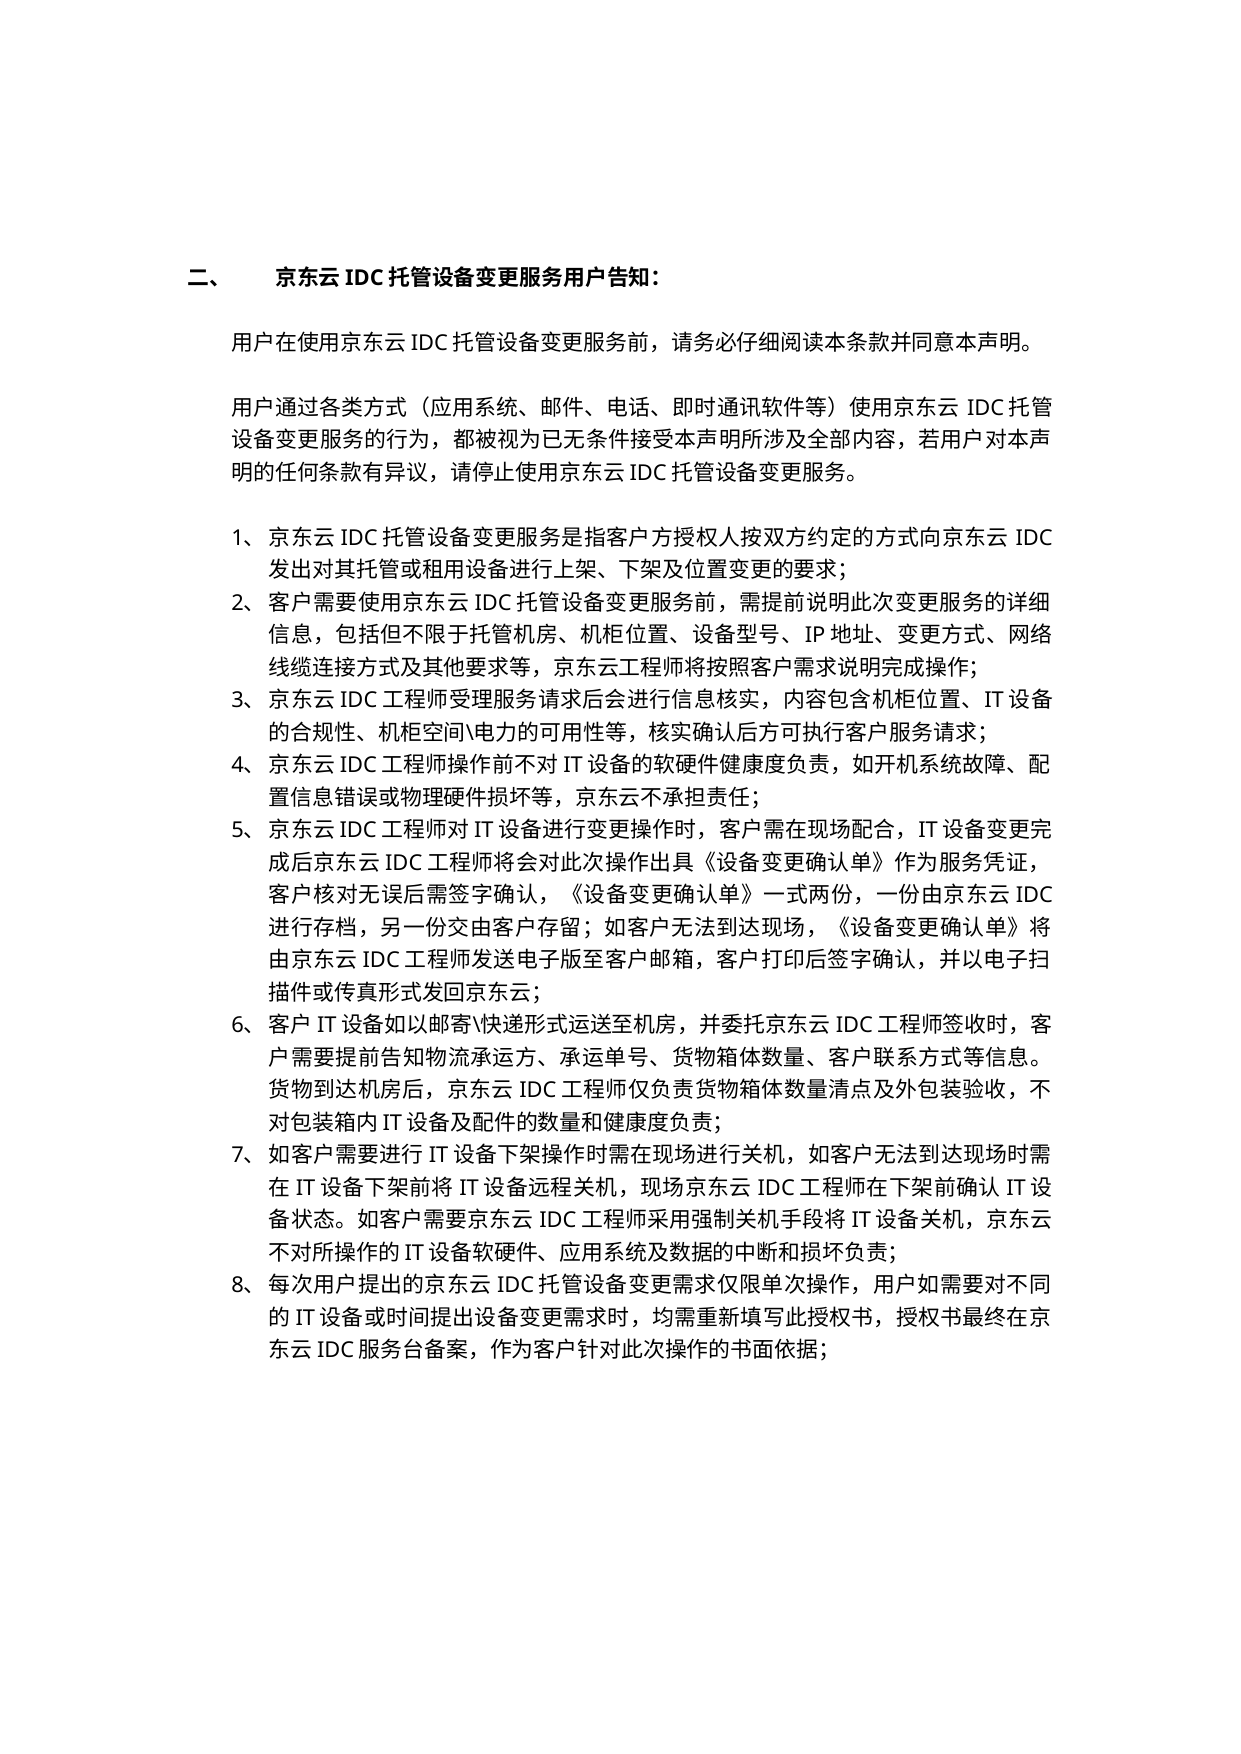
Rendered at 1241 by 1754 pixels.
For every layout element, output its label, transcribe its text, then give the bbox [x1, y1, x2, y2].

text 用户在使用京东云IDC托管设备变更服务前，请务必仔细阅读本条款并同意本声明。 [187, 324, 1053, 357]
list 客户IT设备如以邮寄\快递形式运送至机房，并委托京东云IDC工程师签收时，客户需要提前告知物流承运方、承运单号、货物箱体数量、客户联系方式等信息。货物到达机房后，京东云IDC工程师仅负责货物箱体数量清点及外包装验收，不对包装箱内IT设备及配件的数量和健康度负责； [231, 1007, 1053, 1137]
list 京东云IDC工程师对IT设备进行变更操作时，客户需在现场配合，IT设备变更完成后京东云IDC工程师将会对此次操作出具《设备变更确认单》作为服务凭证，客户核对无误后需签字确认，《设备变更确认单》一式两份，一份由京东云IDC进行存档，另一份交由客户存留；如客户无法到达现场，《设备变更确认单》将由京东云IDC工程师发送电子版至客户邮箱，客户打印后签字确认，并以电子扫描件或传真形式发回京东云； [231, 812, 1053, 1007]
text 用户通过各类方式（应用系统、邮件、电话、即时通讯软件等）使用京东云IDC托管设备变更服务的行为，都被视为已无条件接受本声明所涉及全部内容，若用户对本声明的任何条款有异议，请停止使用京东云IDC托管设备变更服务。 [231, 389, 1053, 487]
list 每次用户提出的京东云IDC托管设备变更需求仅限单次操作，用户如需要对不同的IT设备或时间提出设备变更需求时，均需重新填写此授权书，授权书最终在京东云IDC服务台备案，作为客户针对此次操作的书面依据； [231, 1267, 1053, 1364]
list 京东云IDC托管设备变更服务用户告知： [187, 259, 1053, 292]
list 京东云IDC工程师受理服务请求后会进行信息核实，内容包含机柜位置、IT设备的合规性、机柜空间\电力的可用性等，核实确认后方可执行客户服务请求； [231, 682, 1053, 747]
list 客户需要使用京东云IDC托管设备变更服务前，需提前说明此次变更服务的详细信息，包括但不限于托管机房、机柜位置、设备型号、IP地址、变更方式、网络线缆连接方式及其他要求等，京东云工程师将按照客户需求说明完成操作； [231, 584, 1053, 682]
list 如客户需要进行IT设备下架操作时需在现场进行关机，如客户无法到达现场时需在IT设备下架前将IT设备远程关机，现场京东云IDC工程师在下架前确认IT设备状态。如客户需要京东云IDC工程师采用强制关机手段将IT设备关机，京东云不对所操作的IT设备软硬件、应用系统及数据的中断和损坏负责； [231, 1137, 1053, 1267]
list 京东云IDC托管设备变更服务是指客户方授权人按双方约定的方式向京东云IDC发出对其托管或租用设备进行上架、下架及位置变更的要求； [231, 519, 1053, 584]
list 京东云IDC工程师操作前不对IT设备的软硬件健康度负责，如开机系统故障、配置信息错误或物理硬件损坏等，京东云不承担责任； [231, 747, 1053, 812]
